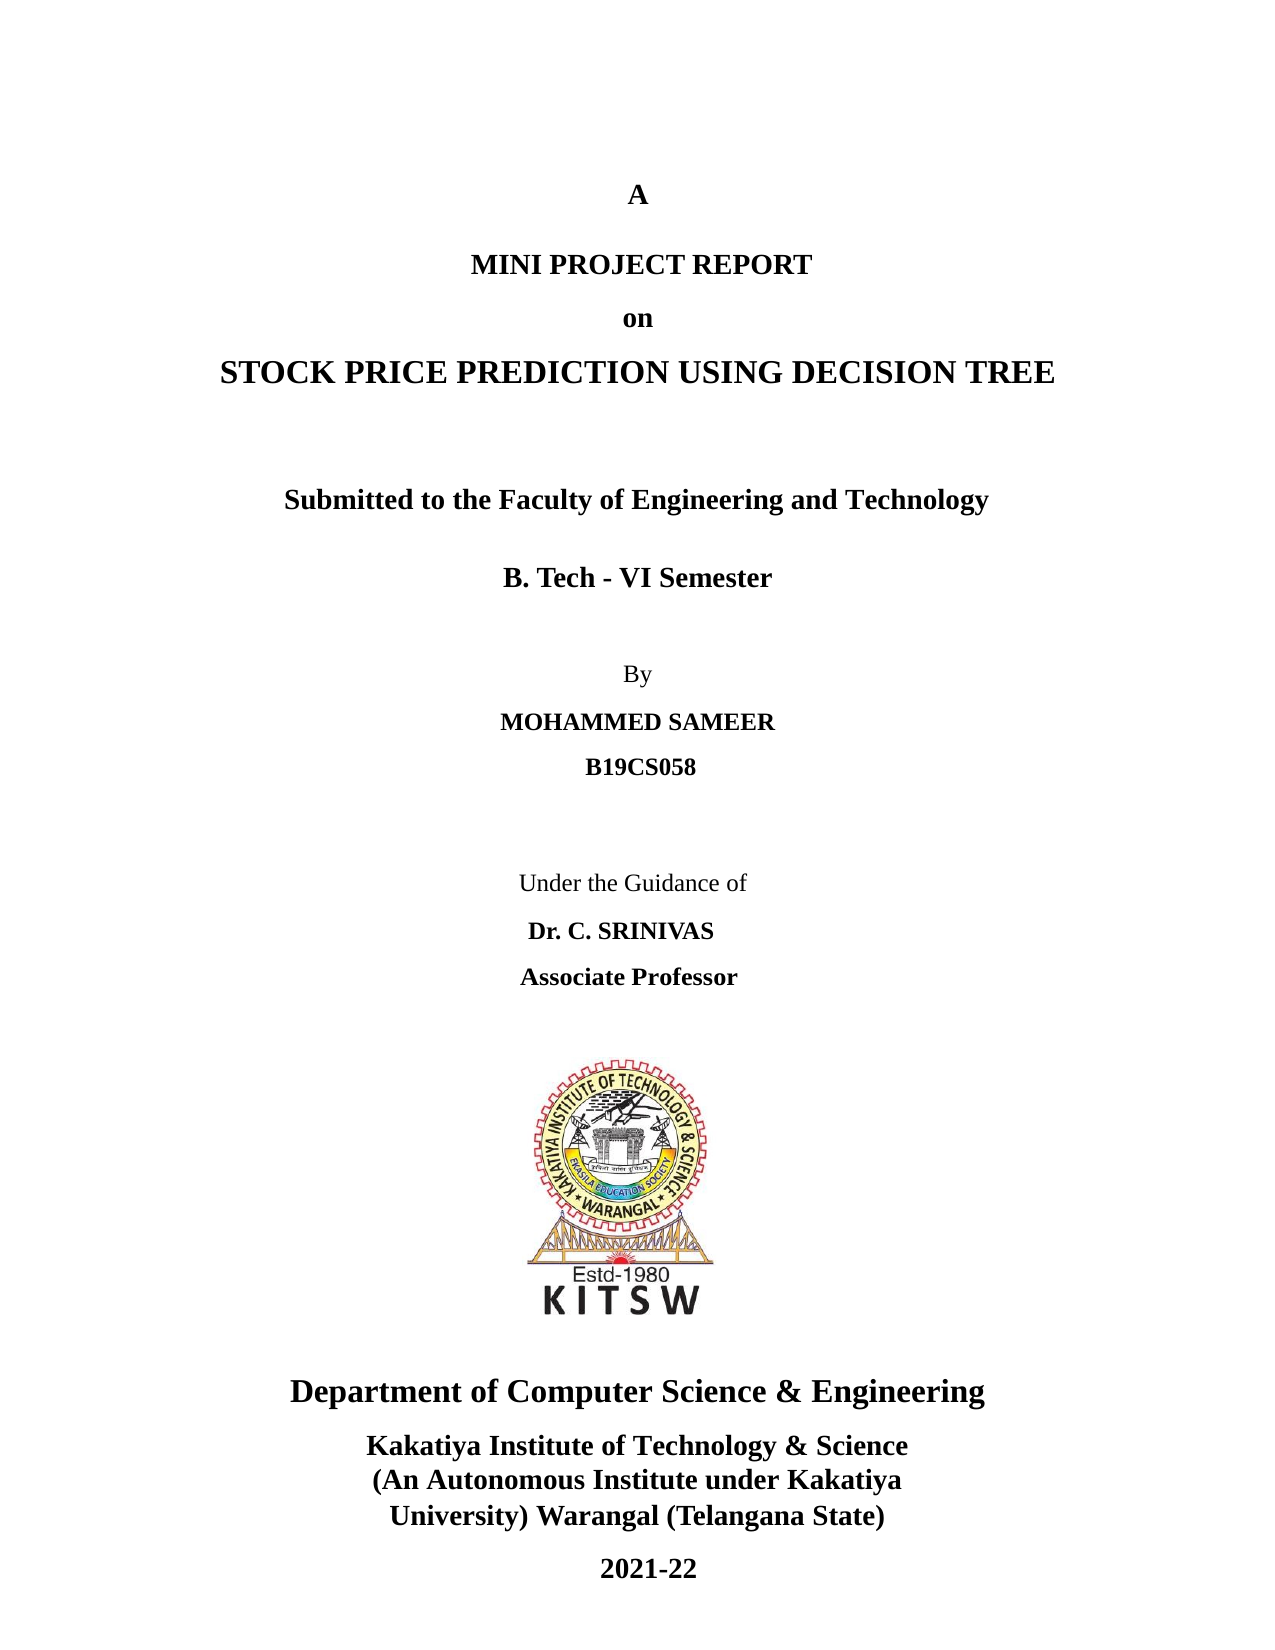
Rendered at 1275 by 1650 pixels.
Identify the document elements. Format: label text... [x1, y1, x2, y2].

text STOCK PRICE PREDICTION USING DECISION TREE [218, 353, 1057, 391]
text on [218, 300, 1057, 333]
subtitle Submitted to the Faculty of Engineering and Technology [262, 482, 1012, 516]
text B19CS058 [500, 752, 775, 781]
text Department of Computer Science & Engineering [217, 1371, 1057, 1409]
text MOHAMMED SAMEER [500, 707, 775, 736]
subtitle Kakatiya Institute of Technology & Science [217, 1429, 1057, 1462]
text Associate Professor [112, 962, 1126, 990]
text By [218, 659, 1057, 688]
text Under the Guidance of [443, 868, 1070, 897]
text B. Tech - VI Semester [218, 560, 1057, 593]
text MINI PROJECT REPORT [218, 247, 1058, 281]
text (An Autonomous Institute under Kakatiya University) Warangal (Telangana State) [299, 1462, 975, 1532]
text Dr. C. SRINIVAS [487, 916, 717, 945]
text 2021-22 [218, 1551, 1079, 1585]
picture [521, 1057, 717, 1315]
text A [218, 177, 1058, 211]
